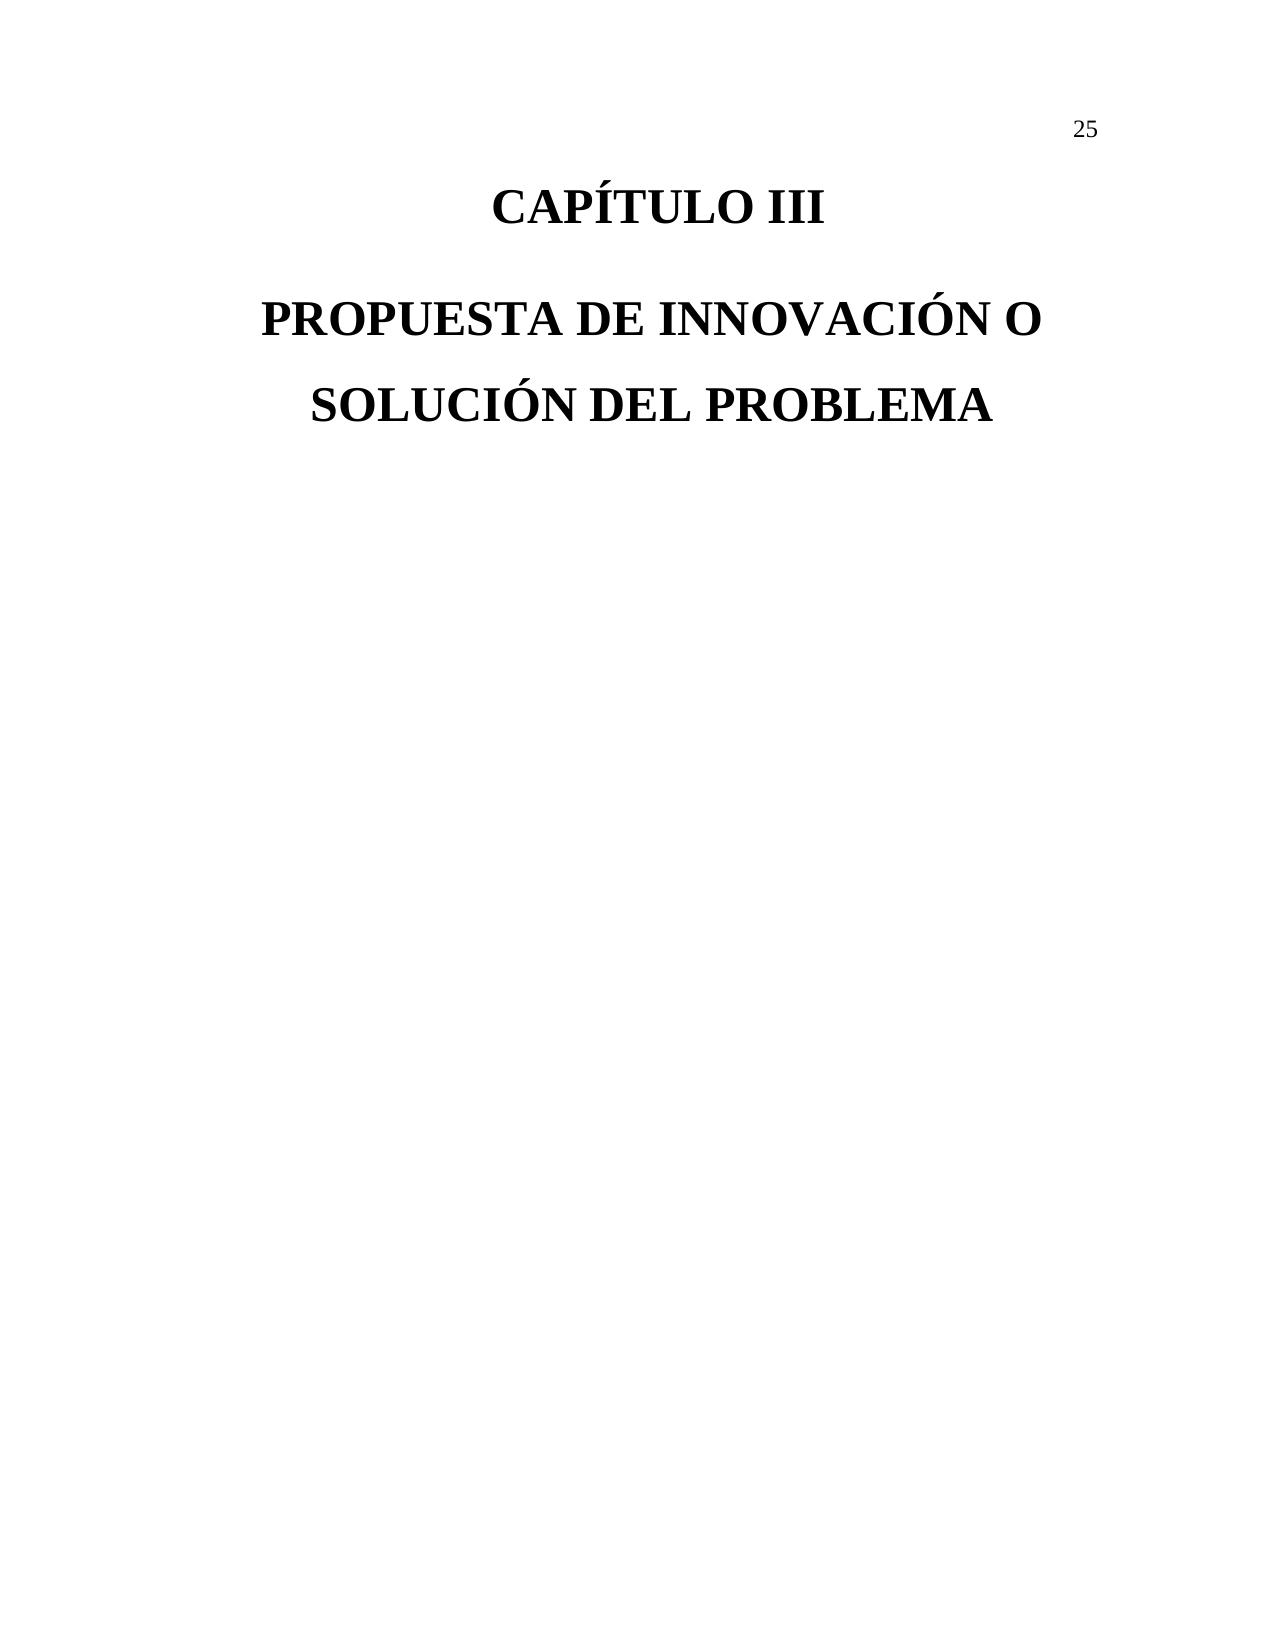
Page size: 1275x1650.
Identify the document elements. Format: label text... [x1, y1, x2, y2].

text CAPÍTULO III [207, 177, 1098, 235]
text PROPUESTA DE INNOVACIÓN O SOLUCIÓN DEL PROBLEMA [207, 288, 1098, 432]
